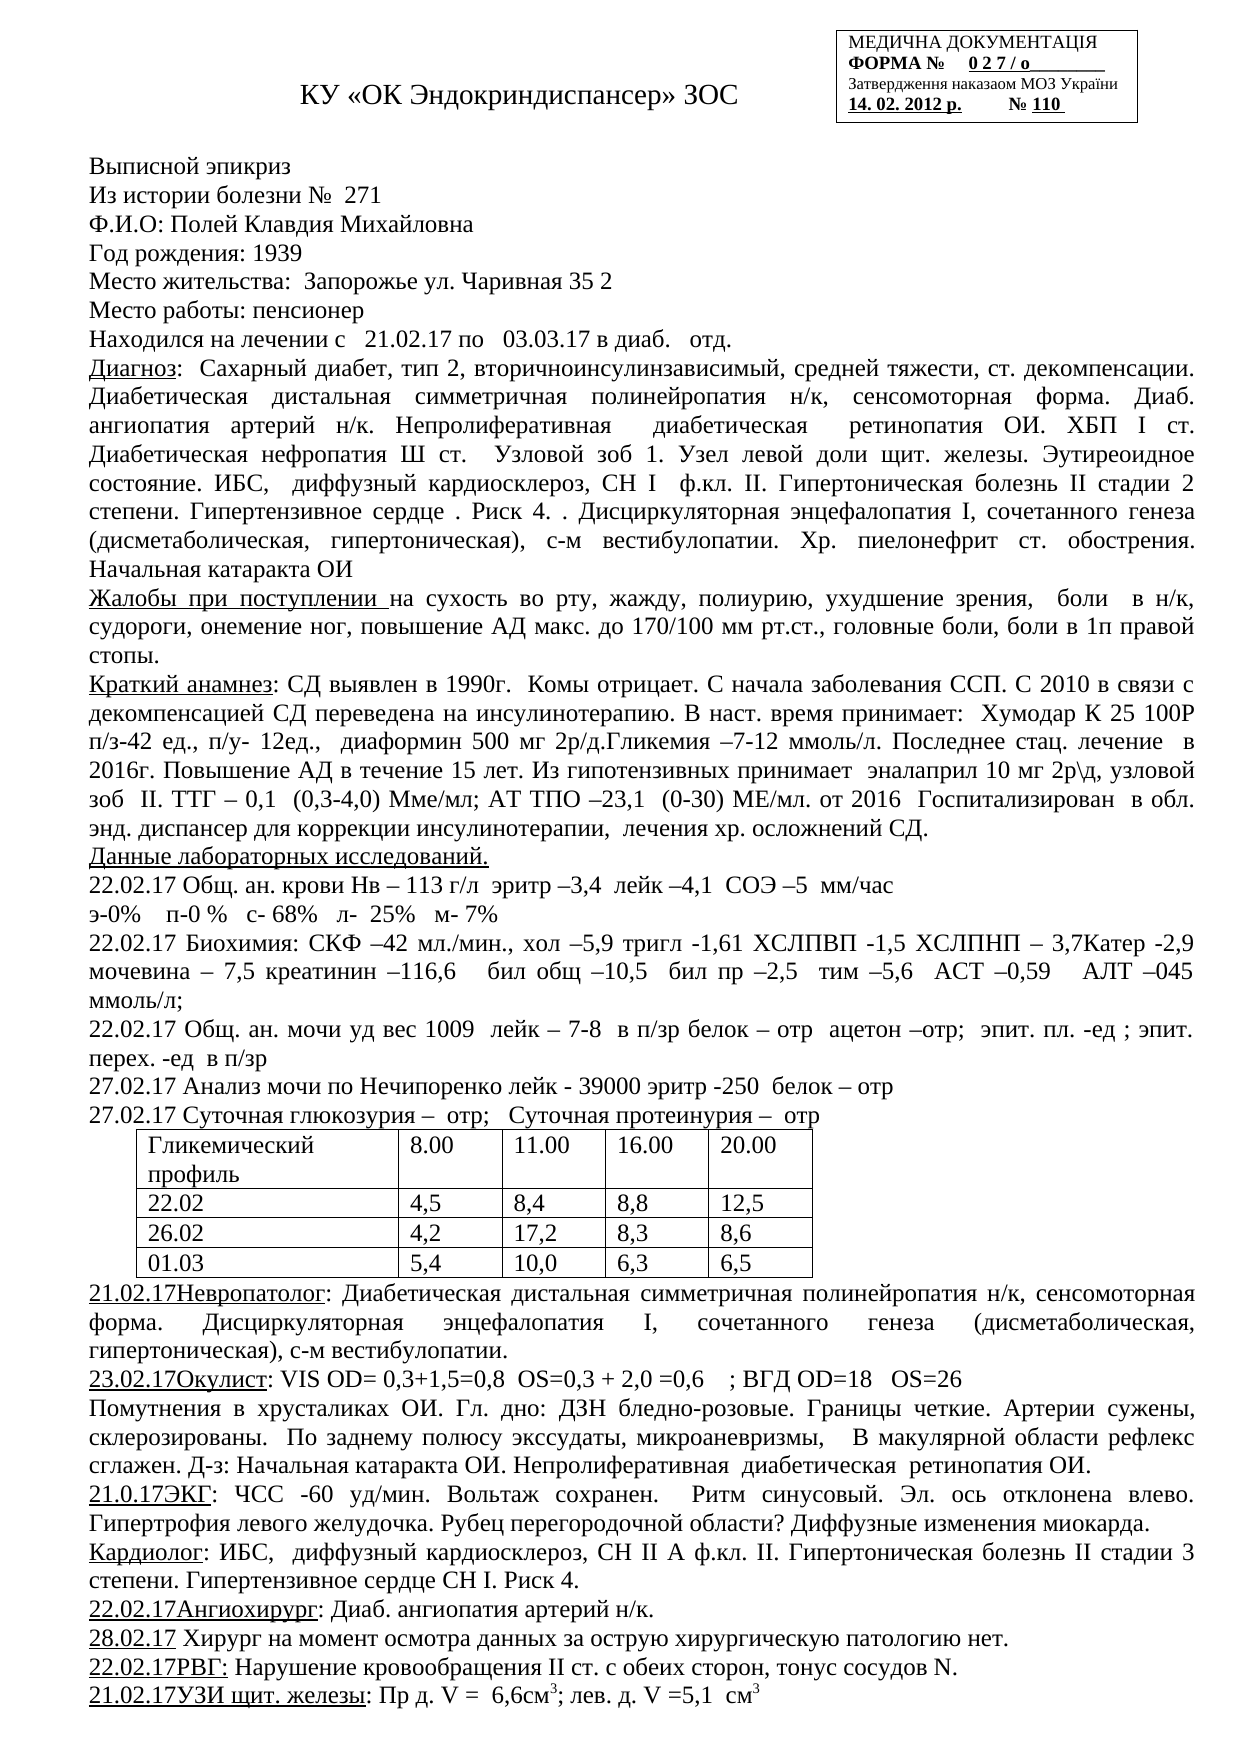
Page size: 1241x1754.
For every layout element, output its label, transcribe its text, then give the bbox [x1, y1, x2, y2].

table_cell 6,5 [709, 1248, 812, 1277]
table_cell 10,0 [503, 1248, 605, 1277]
text Место жительства: Запорожье ул. Чаривная 35 2 [89, 266, 1196, 295]
table_cell 4,2 [399, 1218, 502, 1247]
table_cell 12,5 [709, 1189, 812, 1217]
text Год рождения: 1939 [89, 238, 1196, 266]
subtitle Ф.И.О: Полей Клавдия Михайловна [89, 209, 1196, 238]
text Данные лабораторных исследований. [89, 841, 1196, 870]
text Диагноз: Сахарный диабет, тип 2, вторичноинсулинзависимый, средней тяжести, ст. декомпенсации. Диабетическая дистальная симметричная полинейропатия н/к, сенсомоторная форма. Диаб. ангиопатия артерий н/к. Непролиферативная диабетическая ретинопатия ОИ. ХБП I ст. Диабетическая нефропатия Ш ст. Узловой зоб 1. Узел левой доли щит. железы. Эутиреоидное состояние. ИБС, диффузный кардиосклероз, СН I ф.кл. II. Гипертоническая болезнь II стадии 2 степени. Гипертензивное сердце . Риск 4. . Дисциркуляторная энцефалопатия I, сочетанного генеза (дисметаболическая, гипертоническая), с-м вестибулопатии. Хр. пиелонефрит ст. обострения. Начальная катаракта ОИ [89, 353, 1196, 583]
table_header Гликемический профиль [137, 1130, 398, 1187]
text 28.02.17 Хирург на момент осмотра данных за острую хирургическую патологию нет. [89, 1623, 1196, 1652]
text 21.02.17Невропатолог: Диабетическая дистальная симметричная полинейропатия н/к, сенсомоторная форма. Дисциркуляторная энцефалопатия I, сочетанного генеза (дисметаболическая, гипертоническая), с-м вестибулопатии. [89, 1278, 1196, 1364]
table_cell 6,3 [606, 1248, 708, 1277]
text 27.02.17 Анализ мочи по Нечипоренко лейк - 39000 эритр -250 белок – отр [89, 1071, 1196, 1100]
text 21.02.17УЗИ щит. железы: Пр д. V = 6,6см3; лев. д. V =5,1 см3 [89, 1680, 1196, 1709]
table_header 11.00 [503, 1130, 605, 1187]
table_cell 8,8 [606, 1189, 708, 1217]
text Жалобы при поступлении на сухость во рту, жажду, полиурию, ухудшение зрения, боли в н/к, судороги, онемение ног, повышение АД макс. до 170/100 мм рт.ст., головные боли, боли в 1п правой стопы. [89, 583, 1196, 669]
table_header 8.00 [399, 1130, 502, 1187]
text Находился на лечении с 21.02.17 по 03.03.17 в диаб. отд. [89, 324, 1196, 353]
text 22.02.17РВГ: Нарушение кровообращения II ст. с обеих сторон, тонус сосудов N. [89, 1652, 1196, 1680]
text э-0% п-0 % с- 68% л- 25% м- 7% [89, 899, 1196, 928]
table_cell 8,4 [503, 1189, 605, 1217]
text Кардиолог: ИБС, диффузный кардиосклероз, СН II А ф.кл. II. Гипертоническая болезнь II стадии 3 степени. Гипертензивное сердце СН I. Риск 4. [89, 1537, 1196, 1594]
text 21.0.17ЭКГ: ЧСС -60 уд/мин. Вольтаж сохранен. Ритм синусовый. Эл. ось отклонена влево. Гипертрофия левого желудочка. Рубец перегородочной области? Диффузные изменения миокарда. [89, 1479, 1196, 1537]
text 22.02.17 Биохимия: СКФ –42 мл./мин., хол –5,9 тригл -1,61 ХСЛПВП -1,5 ХСЛПНП – 3,7Катер -2,9 мочевина – 7,5 креатинин –116,6 бил общ –10,5 бил пр –2,5 тим –5,6 АСТ –0,59 АЛТ –045 ммоль/л; [89, 928, 1196, 1014]
subtitle Выписной эпикриз [89, 151, 1202, 180]
table_cell 8,3 [606, 1218, 708, 1247]
table_header 16.00 [606, 1130, 708, 1187]
text 22.02.17 Общ. ан. крови Нв – 113 г/л эритр –3,4 лейк –4,1 СОЭ –5 мм/час [89, 870, 1196, 899]
table_cell 22.02 [137, 1189, 398, 1217]
table_cell 4,5 [399, 1189, 502, 1217]
table_cell 26.02 [137, 1218, 398, 1247]
text Краткий анамнез: СД выявлен в 1990г. Комы отрицает. С начала заболевания ССП. С 2010 в связи с декомпенсацией СД переведена на инсулинотерапию. В наст. время принимает: Хумодар К 25 100Р п/з-42 ед., п/у- 12ед., диаформин 500 мг 2р/д.Гликемия –7-12 ммоль/л. Последнее стац. лечение в 2016г. Повышение АД в течение 15 лет. Из гипотензивных принимает эналаприл 10 мг 2р\д, узловой зоб II. ТТГ – 0,1 (0,3-4,0) Мме/мл; АТ ТПО –23,1 (0-30) МЕ/мл. от 2016 Госпитализирован в обл. энд. диспансер для коррекции инсулинотерапии, лечения хр. осложнений СД. [89, 669, 1196, 841]
text 23.02.17Окулист: VIS OD= 0,3+1,5=0,8 OS=0,3 + 2,0 =0,6 ; ВГД OD=18 OS=26 [89, 1364, 1196, 1393]
table_cell 17,2 [503, 1218, 605, 1247]
table_header 20.00 [709, 1130, 812, 1187]
subtitle Из истории болезни № 271 [89, 180, 1196, 209]
table_cell 5,4 [399, 1248, 502, 1277]
text Место работы: пенсионер [89, 295, 1196, 324]
table_cell 01.03 [137, 1248, 398, 1277]
table_cell 8,6 [709, 1218, 812, 1247]
text Помутнения в хрусталиках ОИ. Гл. дно: ДЗН бледно-розовые. Границы четкие. Артерии сужены, склерозированы. По заднему полюсу экссудаты, микроаневризмы, В макулярной области рефлекс сглажен. Д-з: Начальная катаракта ОИ. Непролиферативная диабетическая ретинопатия ОИ. [89, 1393, 1196, 1479]
subtitle 22.02.17 Общ. ан. мочи уд вес 1009 лейк – 7-8 в п/зр белок – отр ацетон –отр; эпит. пл. -ед ; эпит. перех. -ед в п/зр [89, 1014, 1196, 1071]
text 22.02.17Ангиохирург: Диаб. ангиопатия артерий н/к. [89, 1594, 1196, 1623]
text 27.02.17 Суточная глюкозурия – отр; Суточная протеинурия – отр [89, 1100, 1196, 1129]
